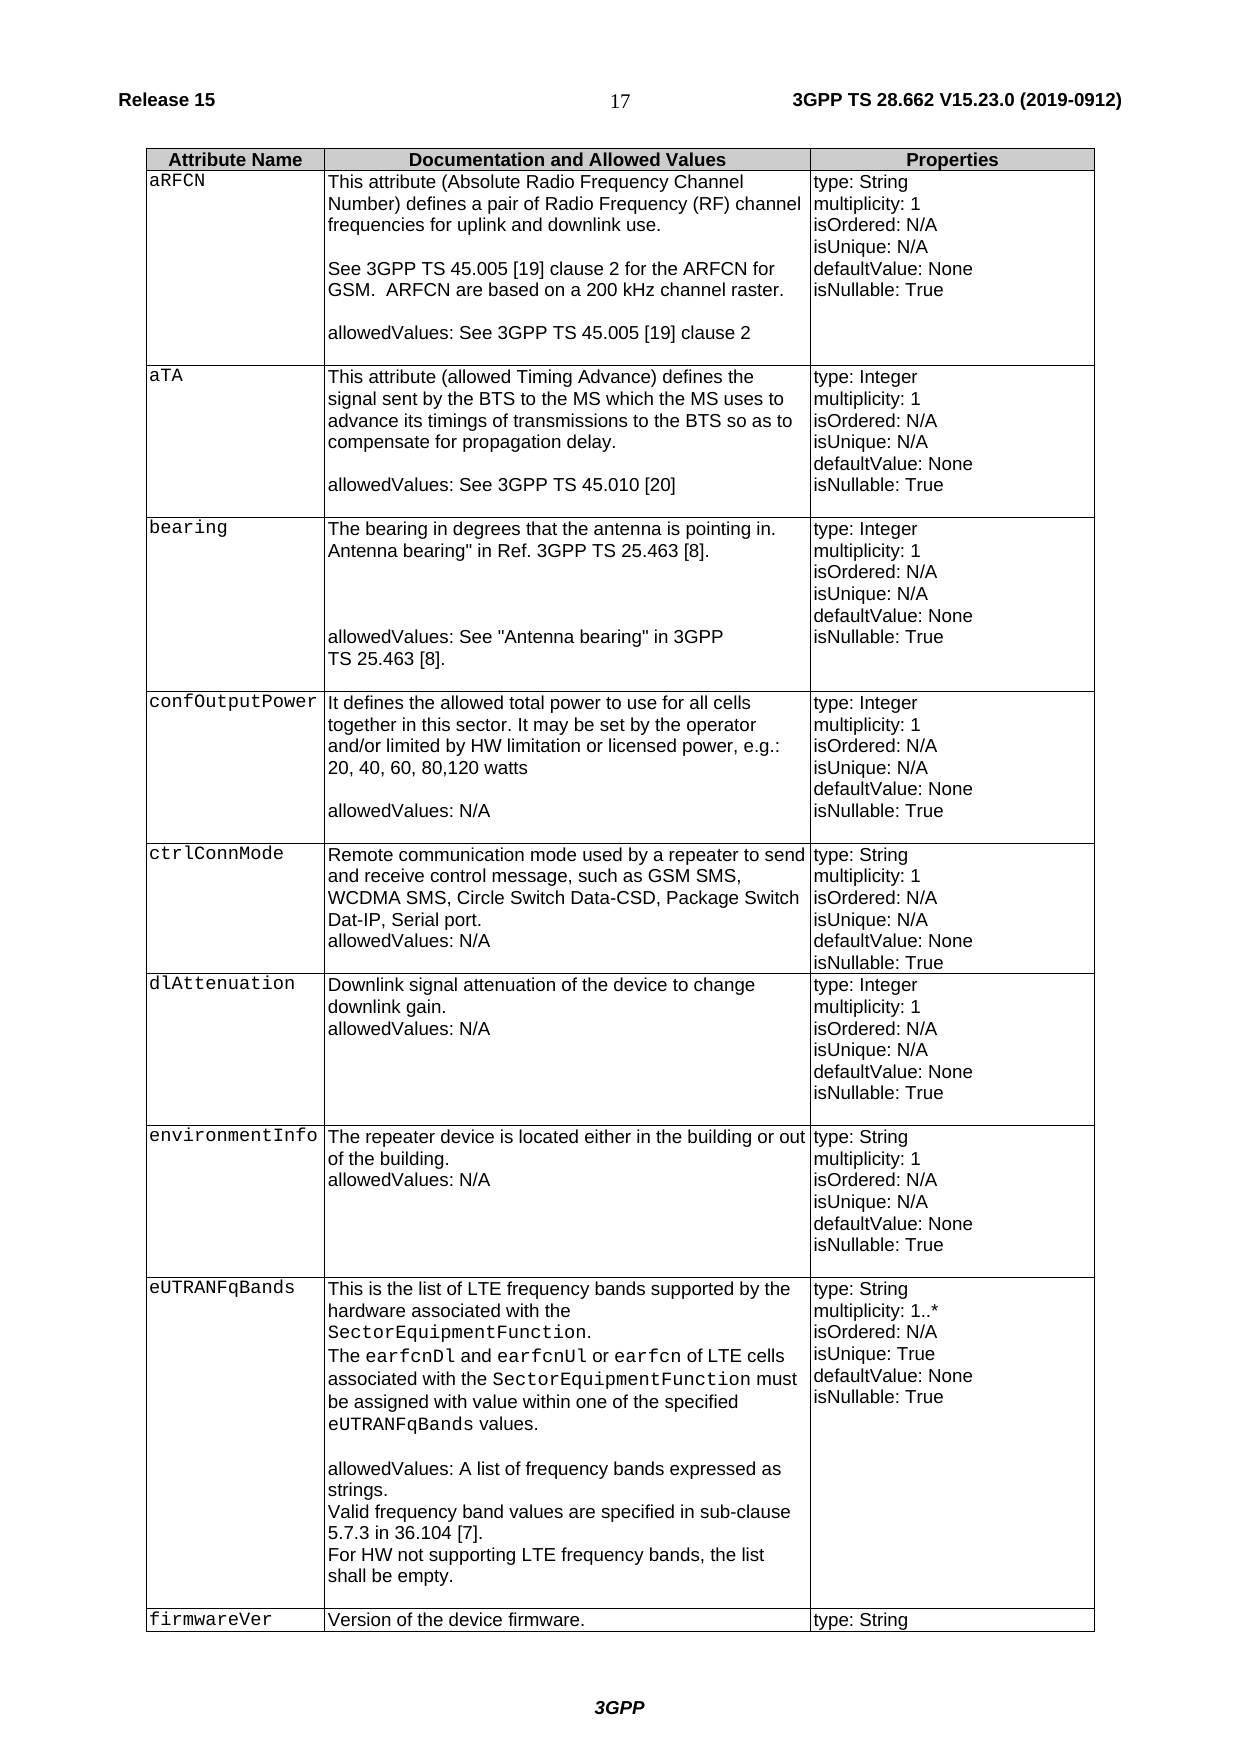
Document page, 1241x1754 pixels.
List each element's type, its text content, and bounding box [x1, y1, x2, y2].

table_cell type: Integer multiplicity: 1 isOrdered: N/A isUnique: N/A defaultValue: None isNullable: True [811, 692, 1094, 843]
table_cell type: String multiplicity: 1 isOrdered: N/A isUnique: N/A defaultValue: None isNullable: True [811, 1126, 1094, 1277]
table_cell Remote communication mode used by a repeater to send and receive control message, such as GSM SMS, WCDMA SMS, Circle Switch Data-CSD, Package Switch Dat-IP, Serial port. allowedValues: N/A [325, 844, 810, 973]
table_header Attribute Name [147, 149, 324, 170]
table_cell confOutputPower [147, 692, 324, 843]
table_cell type: Integer multiplicity: 1 isOrdered: N/A isUnique: N/A defaultValue: None isNullable: True [811, 974, 1094, 1125]
table_cell This attribute (Absolute Radio Frequency Channel Number) defines a pair of Radio Frequency (RF) channel frequencies for uplink and downlink use. See 3GPP TS 45.005 [19] clause 2 for the ARFCN for GSM. ARFCN are based on a 200 kHz channel raster. allowedValues: See 3GPP TS 45.005 [19] clause 2 [325, 171, 810, 365]
table_cell The bearing in degrees that the antenna is pointing in. Antenna bearing" in Ref. 3GPP TS 25.463 [8]. allowedValues: See "Antenna bearing" in 3GPP TS 25.463 [8]. [325, 518, 810, 691]
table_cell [325, 1609, 810, 1631]
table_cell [811, 1609, 1094, 1631]
table_cell eUTRANFqBands [147, 1278, 324, 1608]
table_cell aRFCN [147, 171, 324, 365]
table_cell Downlink signal attenuation of the device to change downlink gain. allowedValues: N/A [325, 974, 810, 1125]
table_cell type: String multiplicity: 1 isOrdered: N/A isUnique: N/A defaultValue: None isNullable: True [811, 171, 1094, 365]
table_cell firmwareVer [147, 1609, 324, 1631]
table_cell dlAttenuation [147, 974, 324, 1125]
table_cell ctrlConnMode [147, 844, 324, 973]
table_cell This is the list of LTE frequency bands supported by the hardware associated with the SectorEquipmentFunction. The earfcnDl and earfcnUl or earfcn of LTE cells associated with the SectorEquipmentFunction must be assigned with value within one of the specified eUTRANFqBands values. allowedValues: A list of frequency bands expressed as strings. Valid frequency band values are specified in sub-clause 5.7.3 in 36.104 [7]. For HW not supporting LTE frequency bands, the list shall be empty. [325, 1278, 810, 1608]
table_cell type: String multiplicity: 1..* isOrdered: N/A isUnique: True defaultValue: None isNullable: True [811, 1278, 1094, 1608]
table_cell environmentInfo [147, 1126, 324, 1277]
table_cell type: Integer multiplicity: 1 isOrdered: N/A isUnique: N/A defaultValue: None isNullable: True [811, 518, 1094, 691]
table_cell The repeater device is located either in the building or out of the building. allowedValues: N/A [325, 1126, 810, 1277]
table_cell aTA [147, 366, 324, 517]
table_cell type: Integer multiplicity: 1 isOrdered: N/A isUnique: N/A defaultValue: None isNullable: True [811, 366, 1094, 517]
table_cell This attribute (allowed Timing Advance) defines the signal sent by the BTS to the MS which the MS uses to advance its timings of transmissions to the BTS so as to compensate for propagation delay. allowedValues: See 3GPP TS 45.010 [20] [325, 366, 810, 517]
table_header Properties [811, 149, 1094, 170]
table_cell type: String multiplicity: 1 isOrdered: N/A isUnique: N/A defaultValue: None isNullable: True [811, 844, 1094, 973]
table_cell bearing [147, 518, 324, 691]
table_cell It defines the allowed total power to use for all cells together in this sector. It may be set by the operator and/or limited by HW limitation or licensed power, e.g.: 20, 40, 60, 80,120 watts allowedValues: N/A [325, 692, 810, 843]
table_header Documentation and Allowed Values [325, 149, 810, 170]
